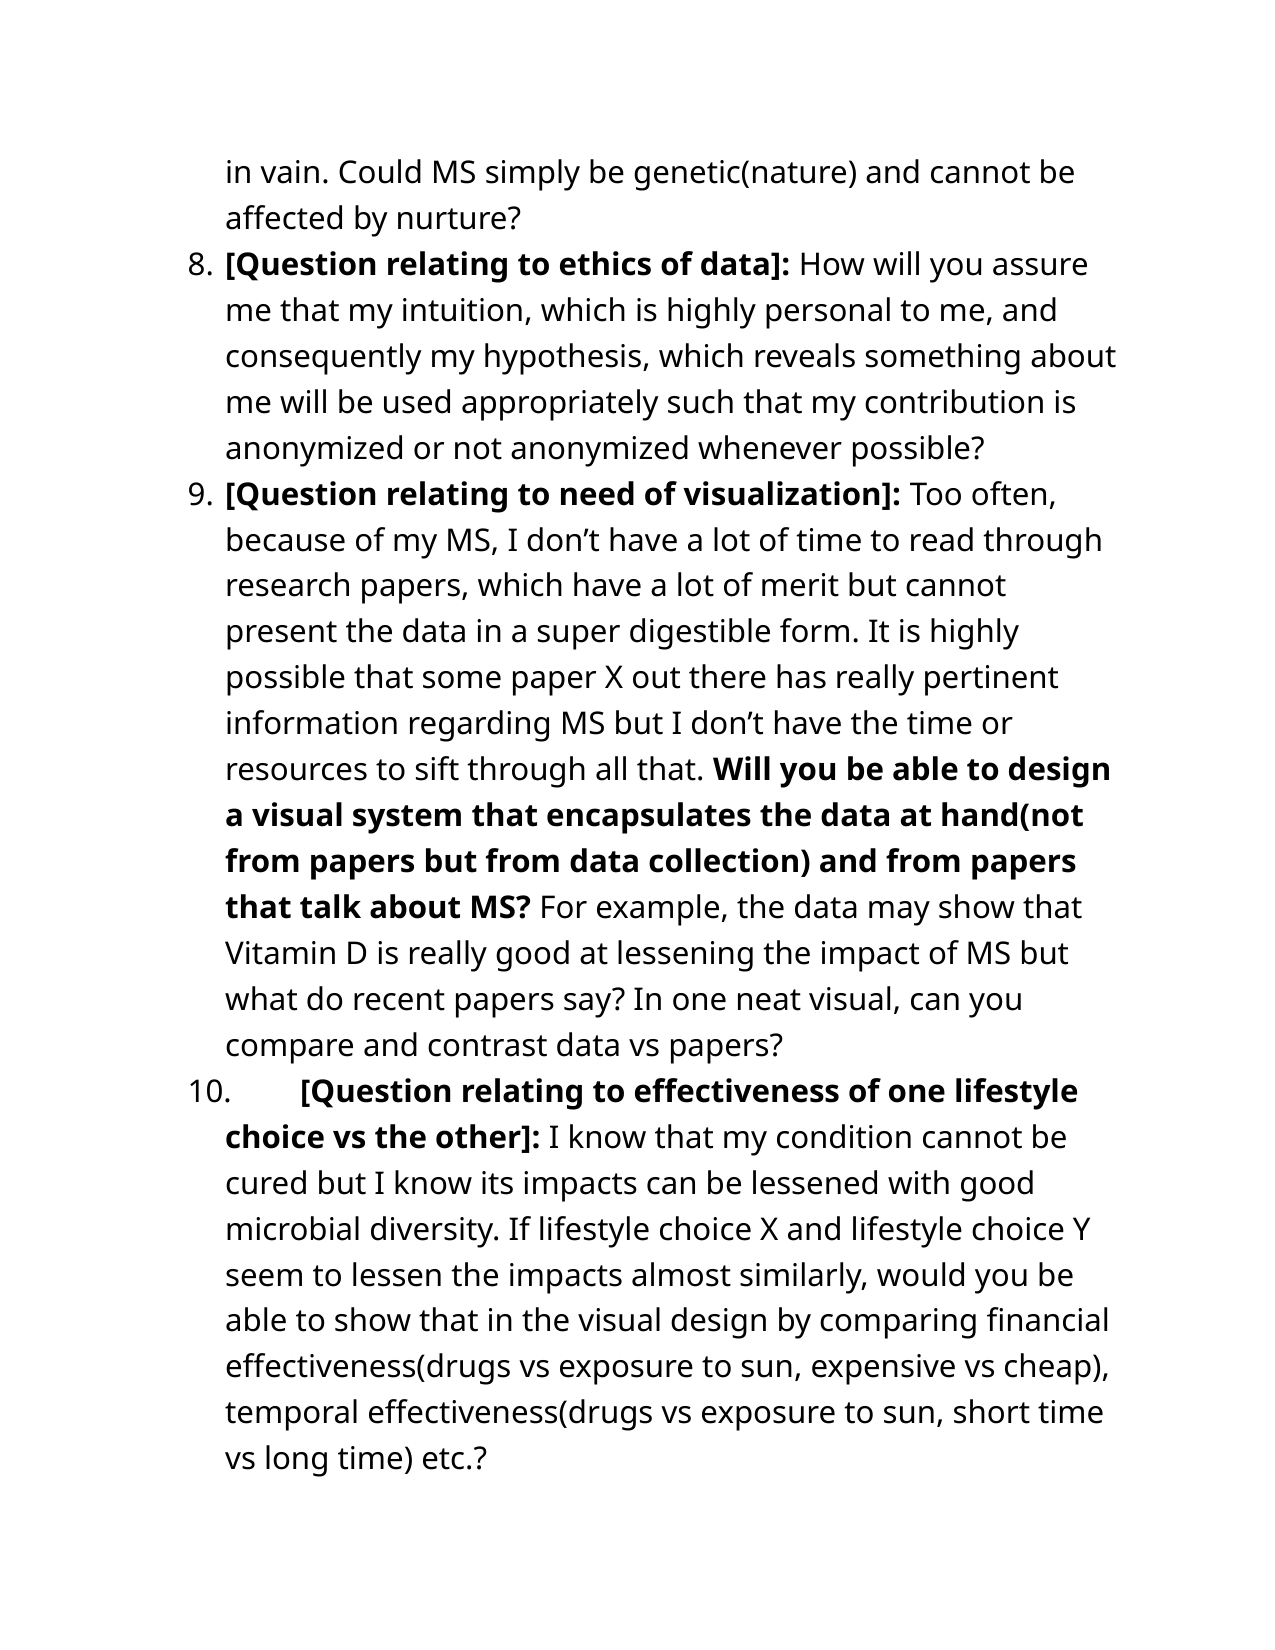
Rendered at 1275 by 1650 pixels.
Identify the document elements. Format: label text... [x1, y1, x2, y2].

list [Question relating to need of visualization]: Too often, because of my MS, I don’t have a lot of time to read through research papers, which have a lot of merit but cannot present the data in a super digestible form. It is highly possible that some paper X out there has really pertinent information regarding MS but I don’t have the time or resources to sift through all that. Will you be able to design a visual system that encapsulates the data at hand(not from papers but from data collection) and from papers that talk about MS? For example, the data may show that Vitamin D is really good at lessening the impact of MS but what do recent papers say? In one neat visual, can you compare and contrast data vs papers? [187, 472, 1125, 1065]
list [Question relating to ethics of data]: How will you assure me that my intuition, which is highly personal to me, and consequently my hypothesis, which reveals something about me will be used appropriately such that my contribution is anonymized or not anonymized whenever possible? [187, 242, 1125, 468]
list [187, 150, 1125, 238]
list [Question relating to effectiveness of one lifestyle choice vs the other]: I know that my condition cannot be cured but I know its impacts can be lessened with good microbial diversity. If lifestyle choice X and lifestyle choice Y seem to lessen the impacts almost similarly, would you be able to show that in the visual design by comparing financial effectiveness(drugs vs exposure to sun, expensive vs cheap), temporal effectiveness(drugs vs exposure to sun, short time vs long time) etc.? [187, 1069, 1125, 1479]
